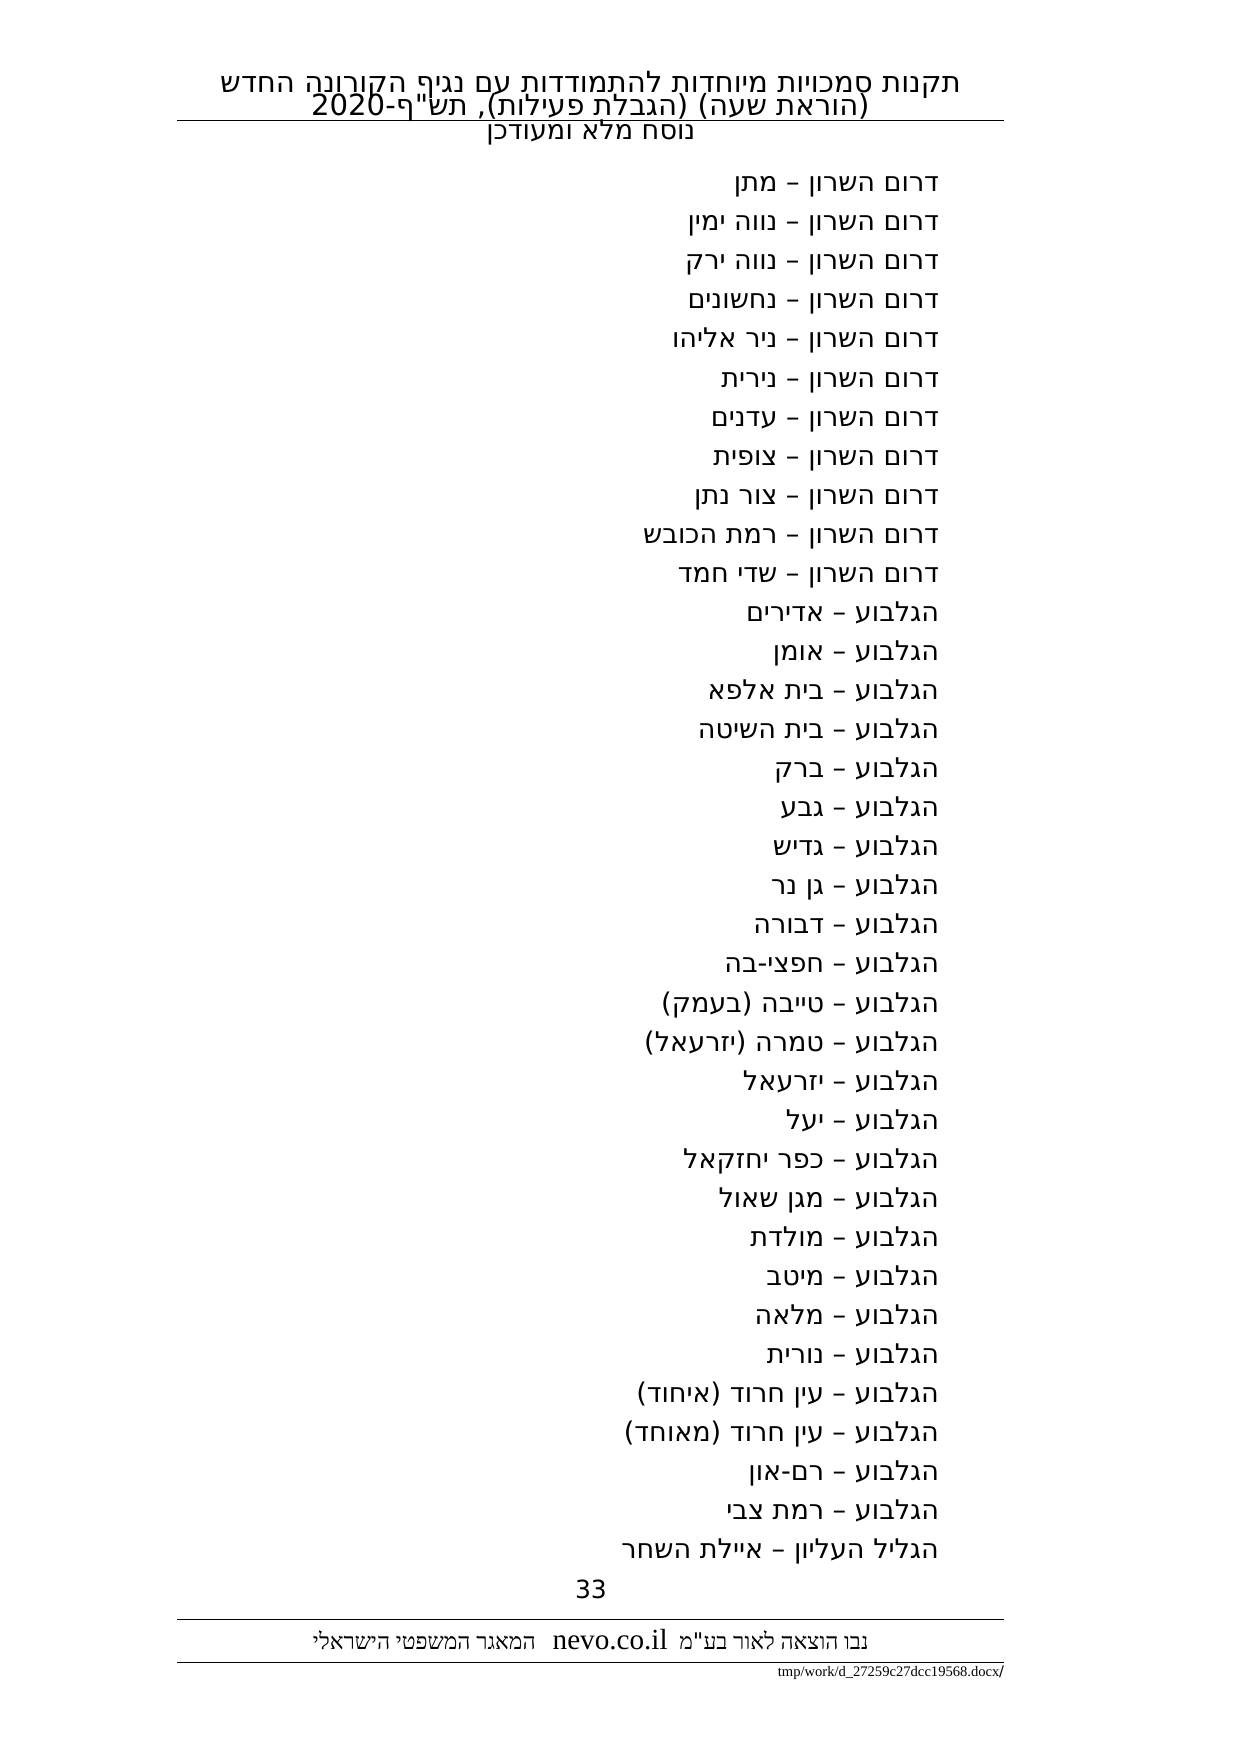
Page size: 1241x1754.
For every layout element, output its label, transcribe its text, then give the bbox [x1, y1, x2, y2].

text דרום השרון – נירית [177, 362, 939, 393]
text דרום השרון – עדנים [177, 401, 939, 432]
text הגלבוע – מולדת [177, 1221, 939, 1253]
text הגלבוע – גדיש [177, 831, 939, 862]
text הגלבוע – נורית [177, 1338, 939, 1370]
text הגלבוע – עין חרוד (איחוד) [177, 1377, 939, 1409]
text הגלבוע – יזרעאל [177, 1065, 939, 1097]
text הגלבוע – כפר יחזקאל [177, 1143, 939, 1175]
text הגליל העליון – איילת השחר [177, 1534, 939, 1565]
text הגלבוע – חפצי-בה [177, 948, 939, 979]
text הגלבוע – בית השיטה [177, 713, 939, 745]
text הגלבוע – גן נר [177, 870, 939, 901]
text הגלבוע – טמרה (יזרעאל) [177, 1026, 939, 1057]
text דרום השרון – רמת הכובש [177, 518, 939, 550]
text דרום השרון – ניר אליהו [177, 323, 939, 354]
text הגלבוע – רם-און [177, 1456, 939, 1487]
text הגלבוע – ברק [177, 752, 939, 784]
text הגלבוע – טייבה (בעמק) [177, 987, 939, 1018]
text דרום השרון – נווה ירק [177, 245, 939, 276]
text דרום השרון – מתן [177, 167, 939, 198]
text דרום השרון – שדי חמד [177, 557, 939, 589]
text הגלבוע – יעל [177, 1104, 939, 1136]
text הגלבוע – אדירים [177, 596, 939, 628]
text דרום השרון – צופית [177, 440, 939, 472]
text הגלבוע – עין חרוד (מאוחד) [177, 1417, 939, 1448]
text הגלבוע – רמת צבי [177, 1495, 939, 1526]
text הגלבוע – מגן שאול [177, 1182, 939, 1214]
text דרום השרון – נווה ימין [177, 206, 939, 237]
text הגלבוע – דבורה [177, 909, 939, 940]
text הגלבוע – גבע [177, 792, 939, 823]
text הגלבוע – מלאה [177, 1299, 939, 1331]
text הגלבוע – בית אלפא [177, 674, 939, 706]
text הגלבוע – אומן [177, 635, 939, 667]
text הגלבוע – מיטב [177, 1260, 939, 1292]
text דרום השרון – צור נתן [177, 479, 939, 511]
text דרום השרון – נחשונים [177, 284, 939, 315]
